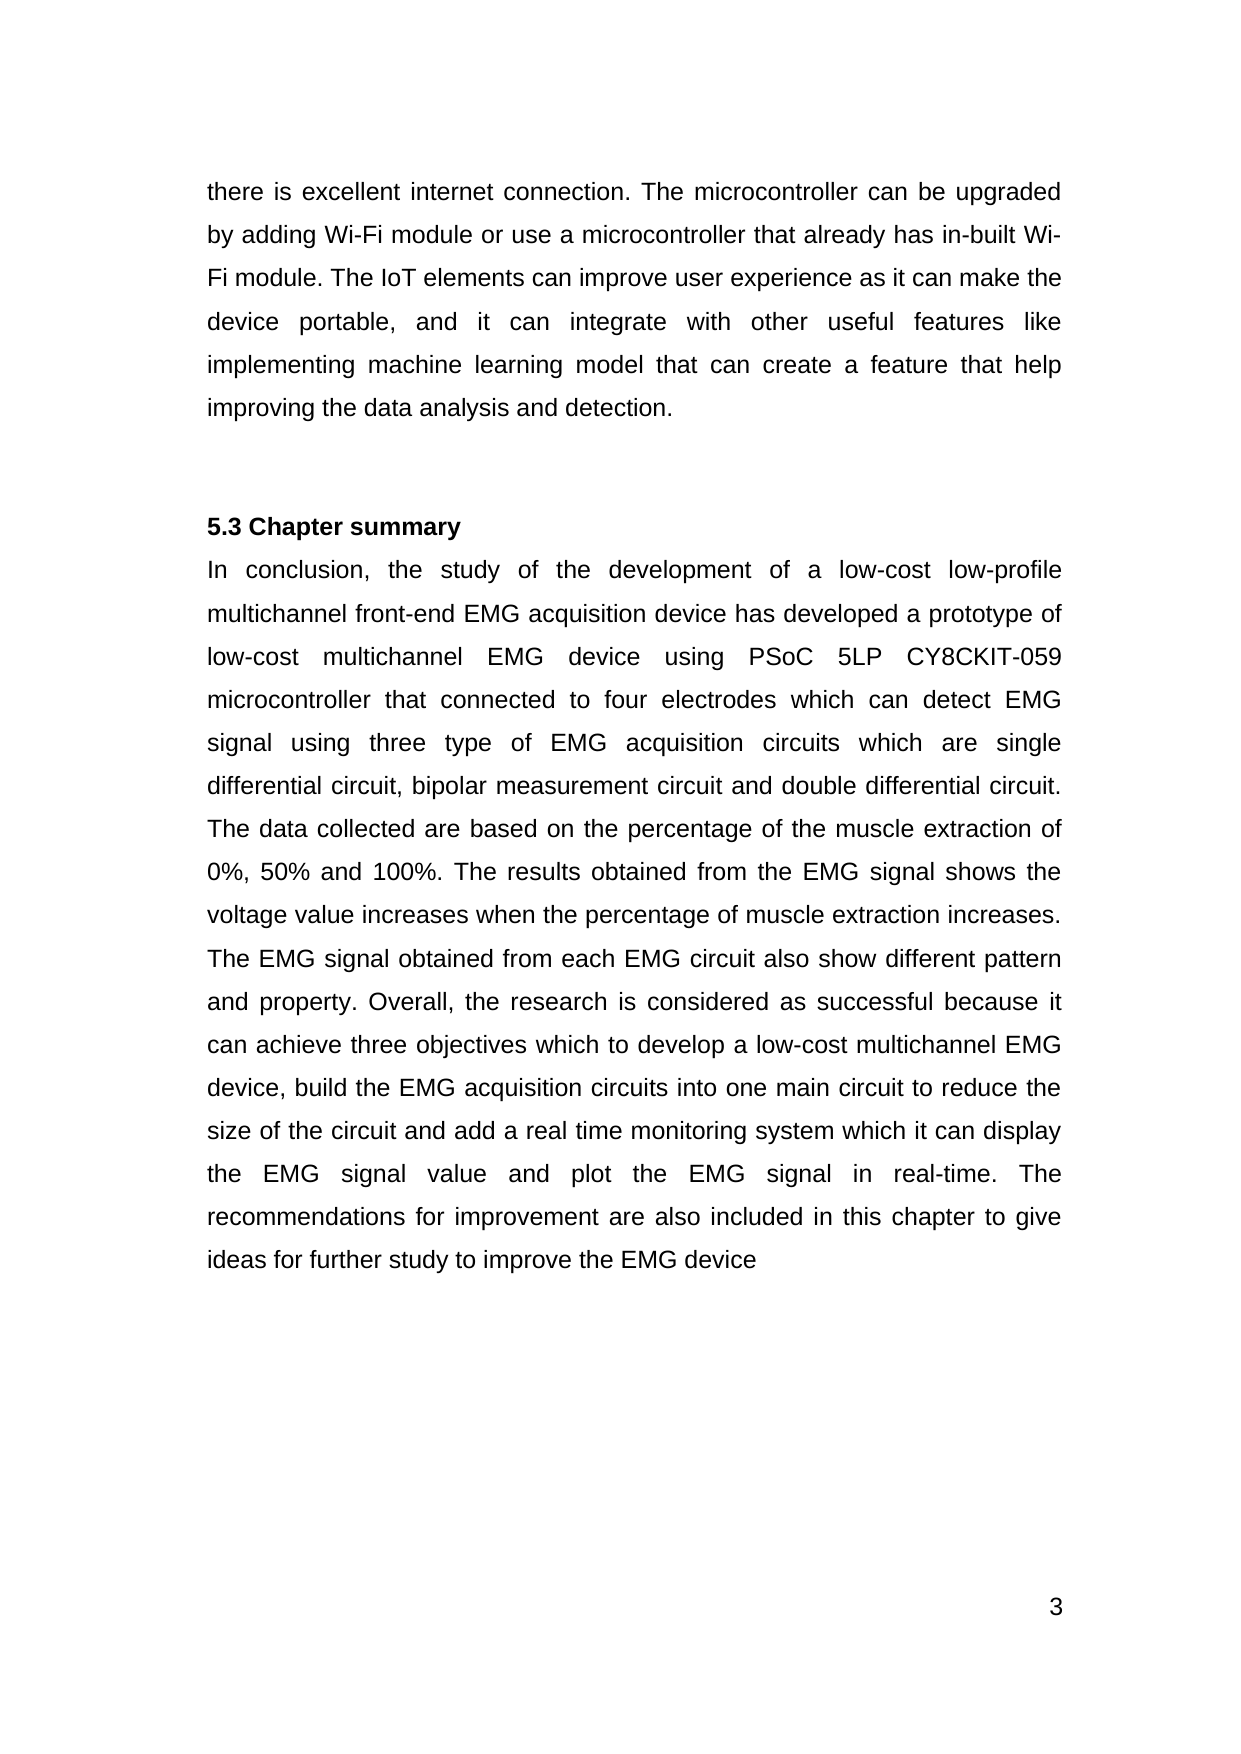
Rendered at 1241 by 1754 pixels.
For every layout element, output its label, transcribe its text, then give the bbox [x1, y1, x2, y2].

subtitle 5.3 Chapter summary [207, 512, 1063, 541]
text In conclusion, the study of the development of a low-cost low-profile multichannel front-end EMG acquisition device has developed a prototype of low-cost multichannel EMG device using PSoC 5LP CY8CKIT-059 microcontroller that connected to four electrodes which can detect EMG signal using three type of EMG acquisition circuits which are single differential circuit, bipolar measurement circuit and double differential circuit. The data collected are based on the percentage of the muscle extraction of 0%, 50% and 100%. The results obtained from the EMG signal shows the voltage value increases when the percentage of muscle extraction increases. The EMG signal obtained from each EMG circuit also show different pattern and property. Overall, the research is considered as successful because it can achieve three objectives which to develop a low-cost multichannel EMG device, build the EMG acquisition circuits into one main circuit to reduce the size of the circuit and add a real time monitoring system which it can display the EMG signal value and plot the EMG signal in real-time. The recommendations for improvement are also included in this chapter to give ideas for further study to improve the EMG device [207, 556, 1063, 1274]
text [207, 177, 1063, 422]
